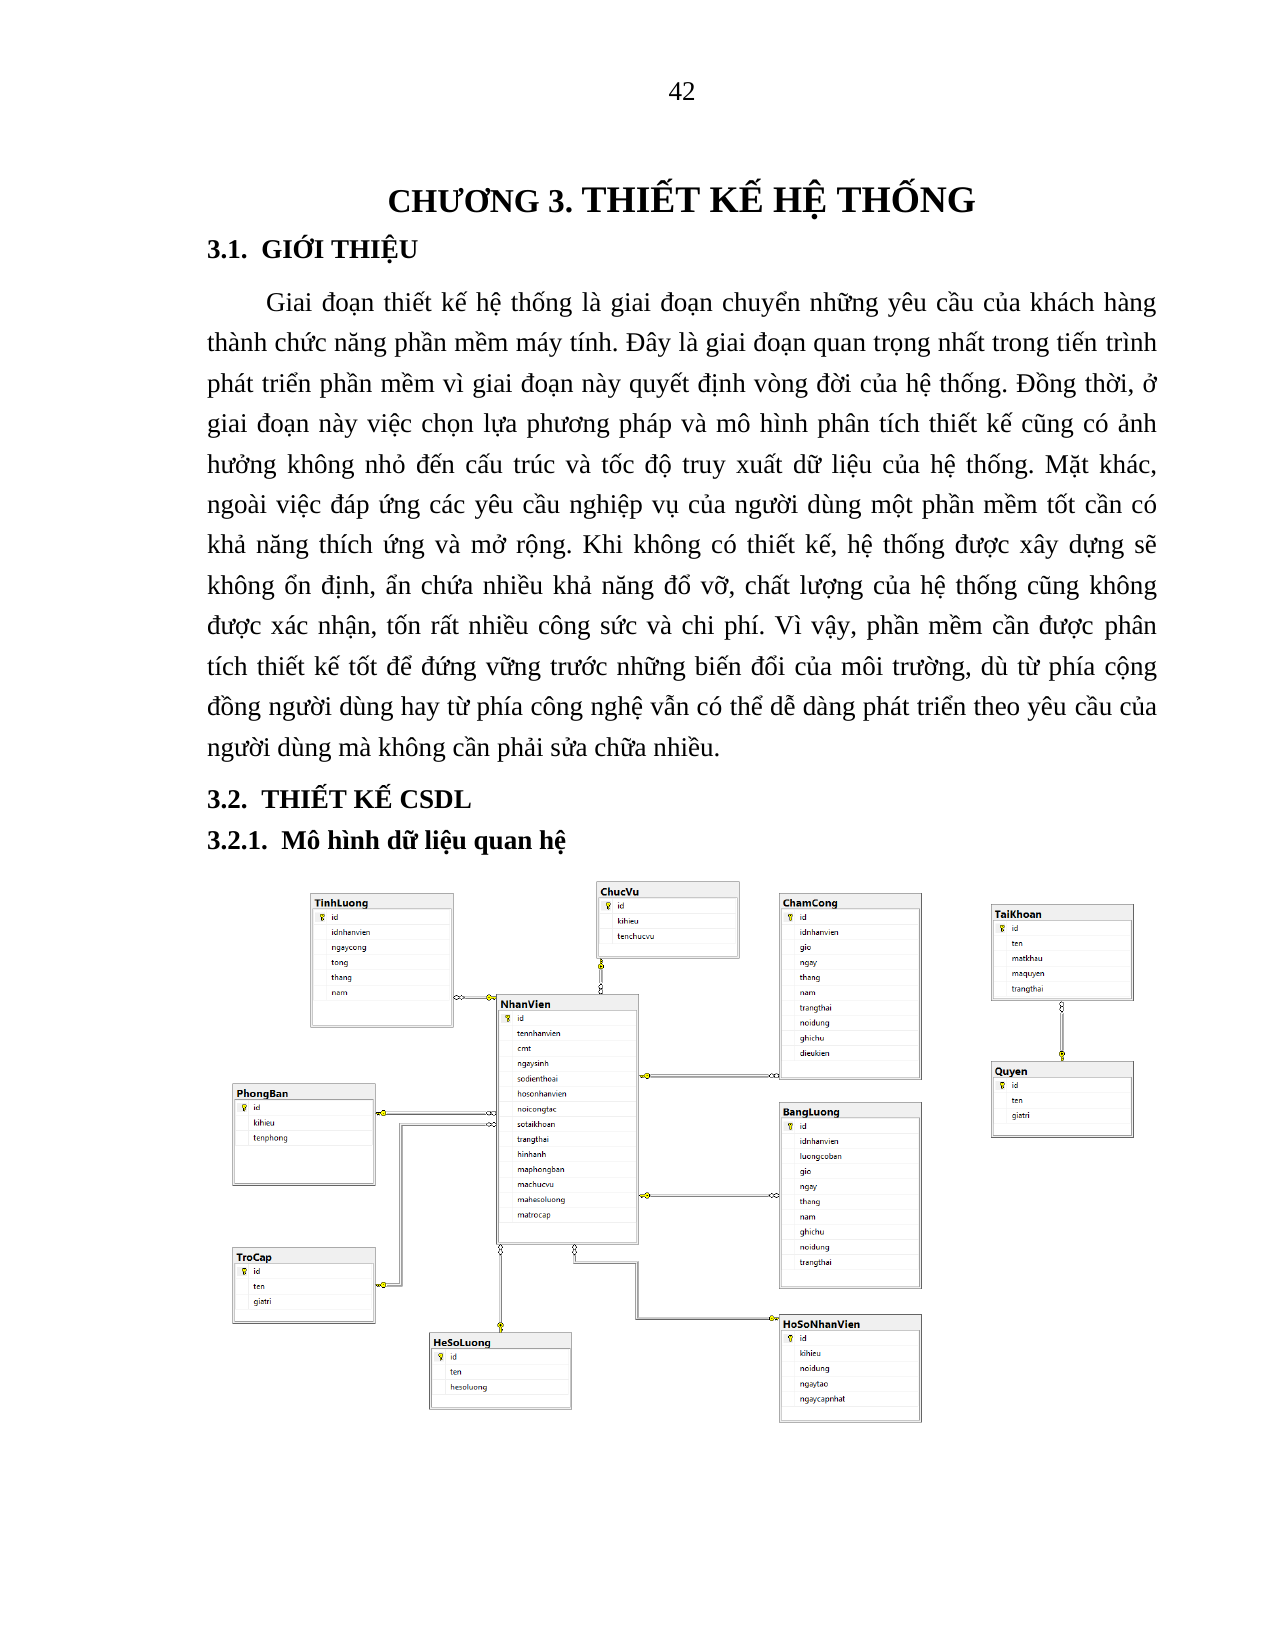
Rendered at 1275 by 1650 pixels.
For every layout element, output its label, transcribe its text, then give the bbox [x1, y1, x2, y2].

subtitle THIẾT KẾ HỆ THỐNG [207, 177, 1157, 220]
subtitle Mô hình dữ liệu quan hệ [207, 824, 1157, 855]
subtitle GIỚI THIỆU [207, 233, 1157, 264]
picture [206, 877, 1157, 1434]
subtitle THIẾT KẾ CSDL [207, 784, 1157, 815]
text Giai đoạn thiết kế hệ thống là giai đoạn chuyển những yêu cầu của khách hàng thành chức năng phần mềm máy tính. Đây là giai đoạn quan trọng nhất trong tiến trình phát triển phần mềm vì giai đoạn này quyết định vòng đời của hệ thống. Đồng thời, ở giai đoạn này việc chọn lựa phương pháp và mô hình phân tích thiết kế cũng có ảnh hưởng không nhỏ đến cấu trúc và tốc độ truy xuất dữ liệu của hệ thống. Mặt khác, ngoài việc đáp ứng các yêu cầu nghiệp vụ của người dùng một phần mềm tốt cần có khả năng thích ứng và mở rộng. Khi không có thiết kế, hệ thống được xây dựng sẽ không ổn định, ẩn chứa nhiều khả năng đổ vỡ, chất lượng của hệ thống cũng không được xác nhận, tốn rất nhiều công sức và chi phí. Vì vậy, phần mềm cần được phân tích thiết kế tốt để đứng vững trước những biến đổi của môi trường, dù từ phía cộng đồng người dùng hay từ phía công nghệ vẫn có thể dễ dàng phát triển theo yêu cầu của người dùng mà không cần phải sửa chữa nhiều. [207, 286, 1157, 762]
